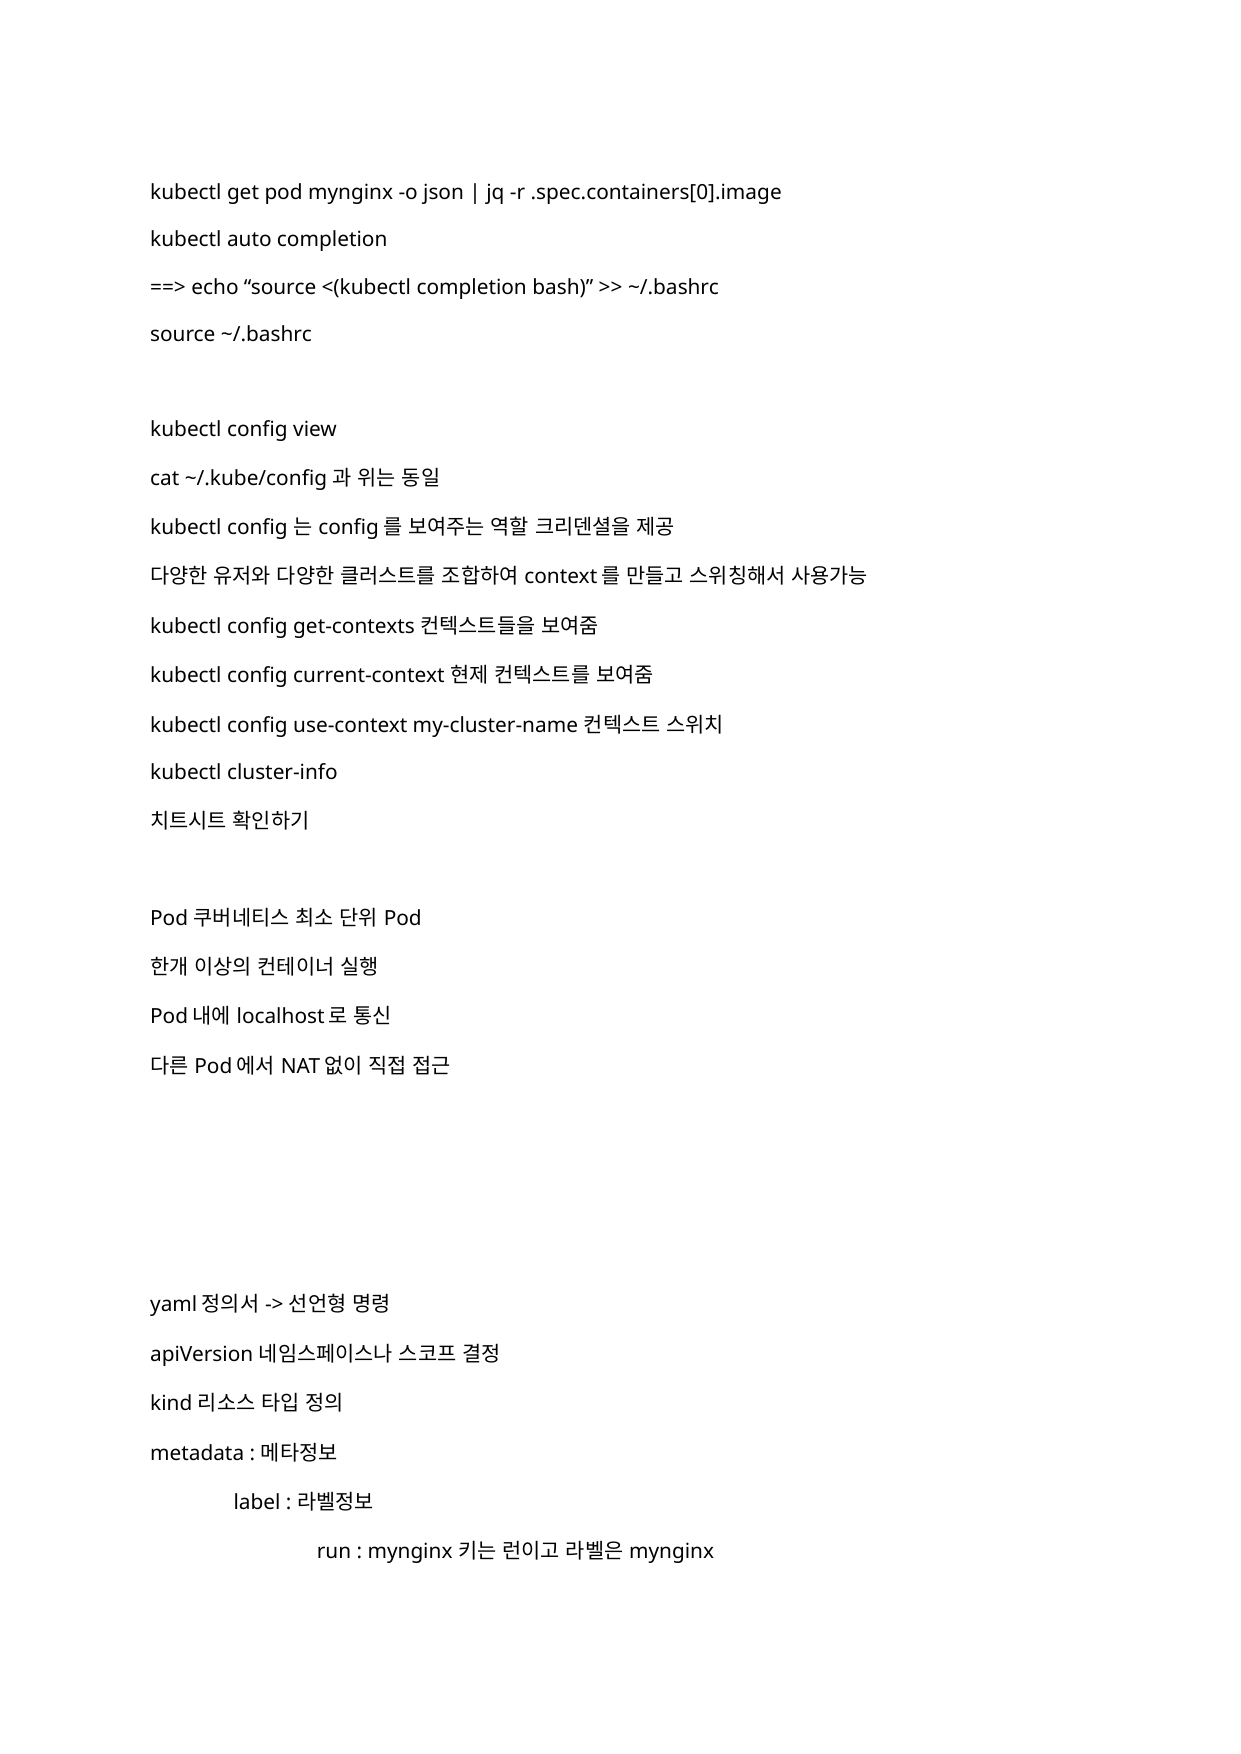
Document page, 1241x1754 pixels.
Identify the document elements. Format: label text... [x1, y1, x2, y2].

text 치트시트 확인하기 [150, 804, 1090, 835]
text kubectl config current-context 현제 컨텍스트를 보여줌 [150, 658, 1090, 689]
text 다양한 유저와 다양한 클러스트를 조합하여 context를 만들고 스위칭해서 사용가능 [150, 560, 1090, 590]
text metadata : 메타정보 [150, 1436, 1090, 1466]
text yaml정의서 -> 선언형 명령 [150, 1288, 1090, 1318]
text 다른 Pod에서 NAT없이 직접 접근 [150, 1049, 1090, 1079]
text kubectl auto completion [150, 224, 1090, 253]
text 한개 이상의 컨테이너 실행 [150, 950, 1090, 981]
text kubectl cluster-info [150, 757, 1090, 786]
text kubectl get pod mynginx -o json | jq -r .spec.containers[0].image [150, 177, 1090, 206]
text kind 리소스 타입 정의 [150, 1386, 1090, 1417]
text source ~/.bashrc [150, 319, 1090, 347]
text run : mynginx 키는 런이고 라벨은 mynginx [150, 1534, 1090, 1565]
text label : 라벨정보 [150, 1485, 1090, 1515]
text kubectl config get-contexts 컨텍스트들을 보여줌 [150, 609, 1090, 639]
text ==> echo “source <(kubectl completion bash)” >> ~/.bashrc [150, 272, 1090, 300]
text apiVersion 네임스페이스나 스코프 결정 [150, 1337, 1090, 1367]
text kubectl config 는 config를 보여주는 역할 크리덴셜을 제공 [150, 510, 1090, 541]
text kubectl config view [150, 414, 1090, 442]
text Pod 쿠버네티스 최소 단위 Pod [150, 901, 1090, 931]
text cat ~/.kube/config 과 위는 동일 [150, 461, 1090, 491]
text Pod내에 localhost로 통신 [150, 1000, 1090, 1030]
text kubectl config use-context my-cluster-name 컨텍스트 스위치 [150, 708, 1090, 738]
